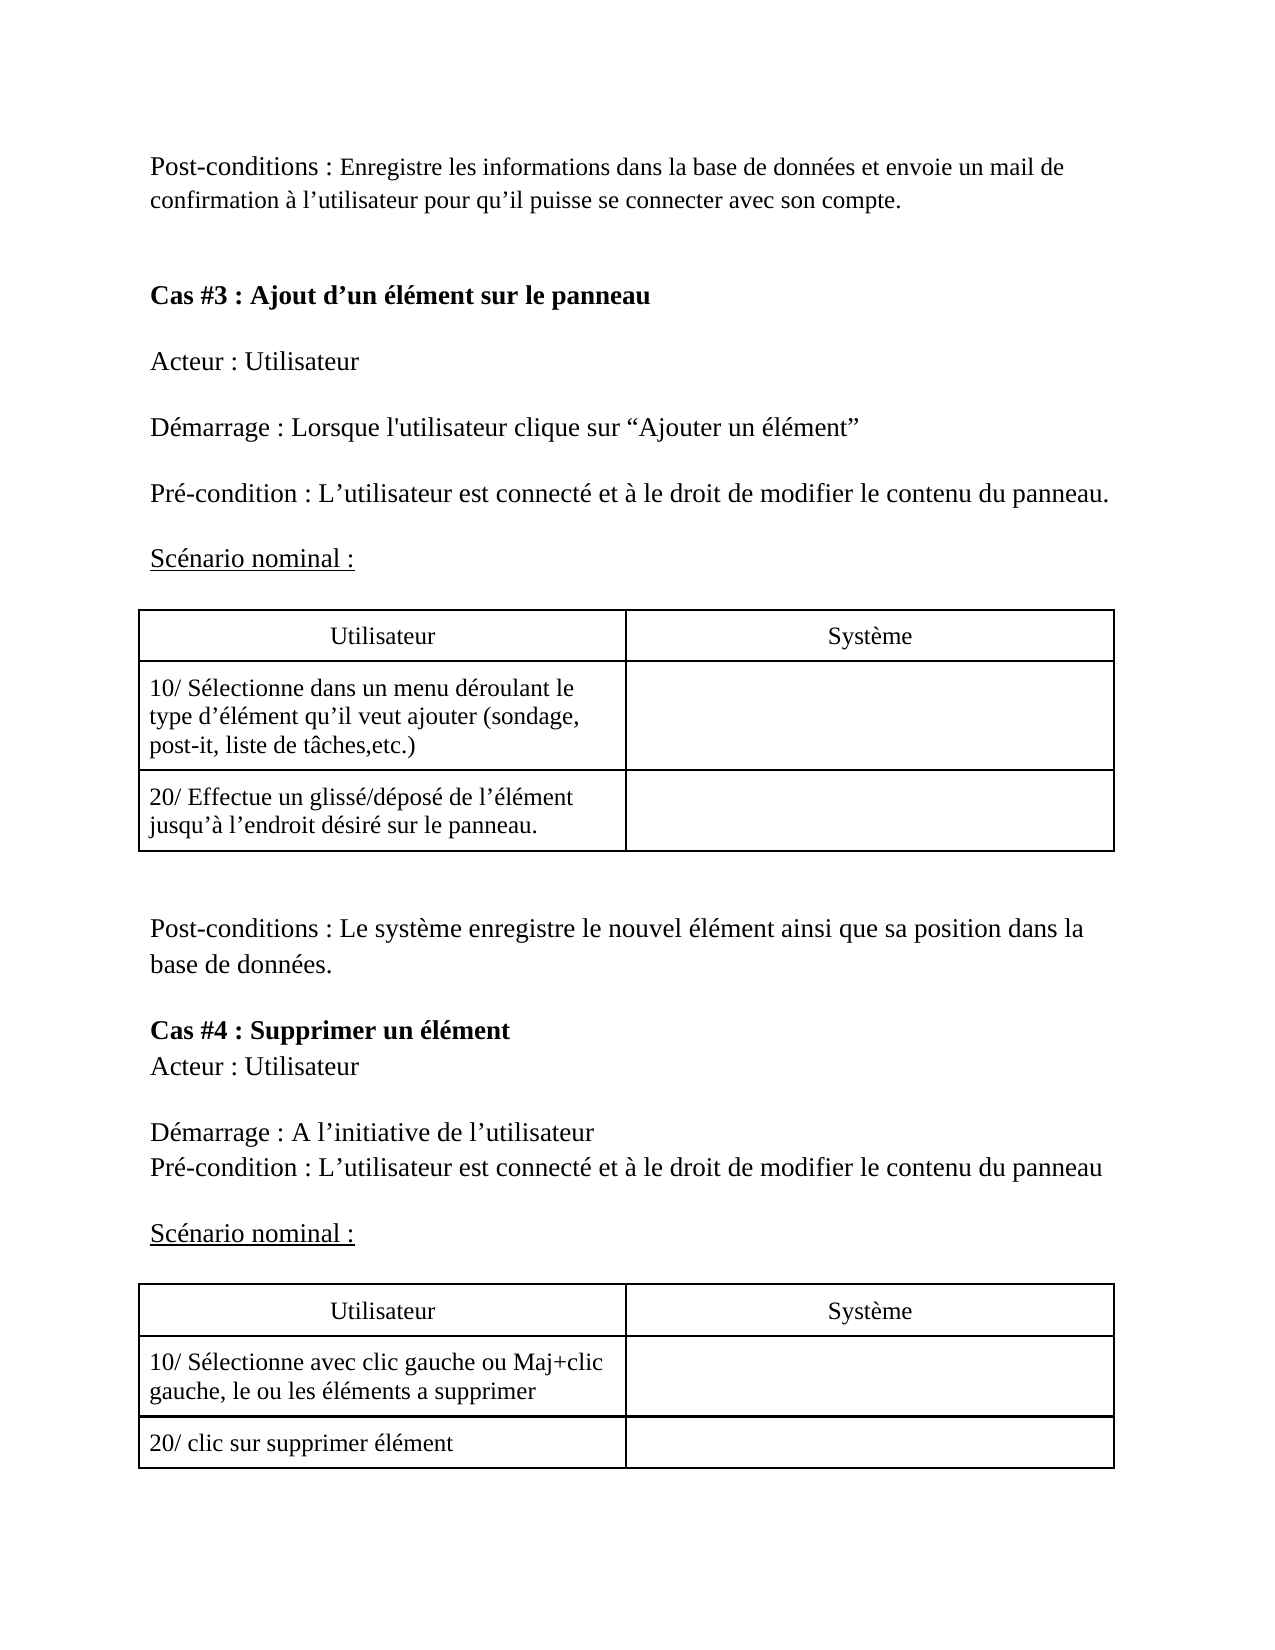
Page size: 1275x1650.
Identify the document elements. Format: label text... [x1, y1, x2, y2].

table_cell [627, 1337, 1113, 1415]
text Post-conditions : Enregistre les informations dans la base de données et envoie un mail de confirmation à l’utilisateur pour qu’il puisse se connecter avec son compte. [150, 150, 1125, 214]
text Acteur : Utilisateur Démarrage : A l’initiative de l’utilisateur Pré-condition : L’utilisateur est connecté et à le droit de modifier le contenu du panneau [150, 1050, 1125, 1182]
table_cell [627, 662, 1113, 769]
text Acteur : Utilisateur Démarrage : Lorsque l'utilisateur clique sur “Ajouter un élément” Pré-condition : L’utilisateur est connecté et à le droit de modifier le contenu du panneau. [150, 345, 1125, 508]
table_cell [627, 771, 1113, 850]
text Cas #3 : Ajout d’un élément sur le panneau [150, 279, 1125, 310]
table_header Système [627, 1285, 1113, 1335]
text Scénario nominal : [150, 543, 1125, 574]
table_cell 10/ Sélectionne dans un menu déroulant le type d’élément qu’il veut ajouter (sondage, post-it, liste de tâches,etc.) [140, 662, 625, 769]
text Post-conditions : Le système enregistre le nouvel élément ainsi que sa position dans la base de données. [150, 912, 1125, 979]
table_header Utilisateur [140, 1285, 625, 1335]
table_cell 20/ Effectue un glissé/déposé de l’élément jusqu’à l’endroit désiré sur le panneau. [140, 771, 625, 850]
table_cell 20/ clic sur supprimer élément [140, 1418, 625, 1467]
table_header Système [627, 611, 1113, 660]
text Scénario nominal : [150, 1217, 1125, 1248]
text Cas #4 : Supprimer un élément [150, 1014, 1125, 1045]
table_cell [627, 1418, 1113, 1467]
table_header Utilisateur [140, 611, 625, 660]
table_cell 10/ Sélectionne avec clic gauche ou Maj+clic gauche, le ou les éléments a supprimer [140, 1337, 625, 1415]
